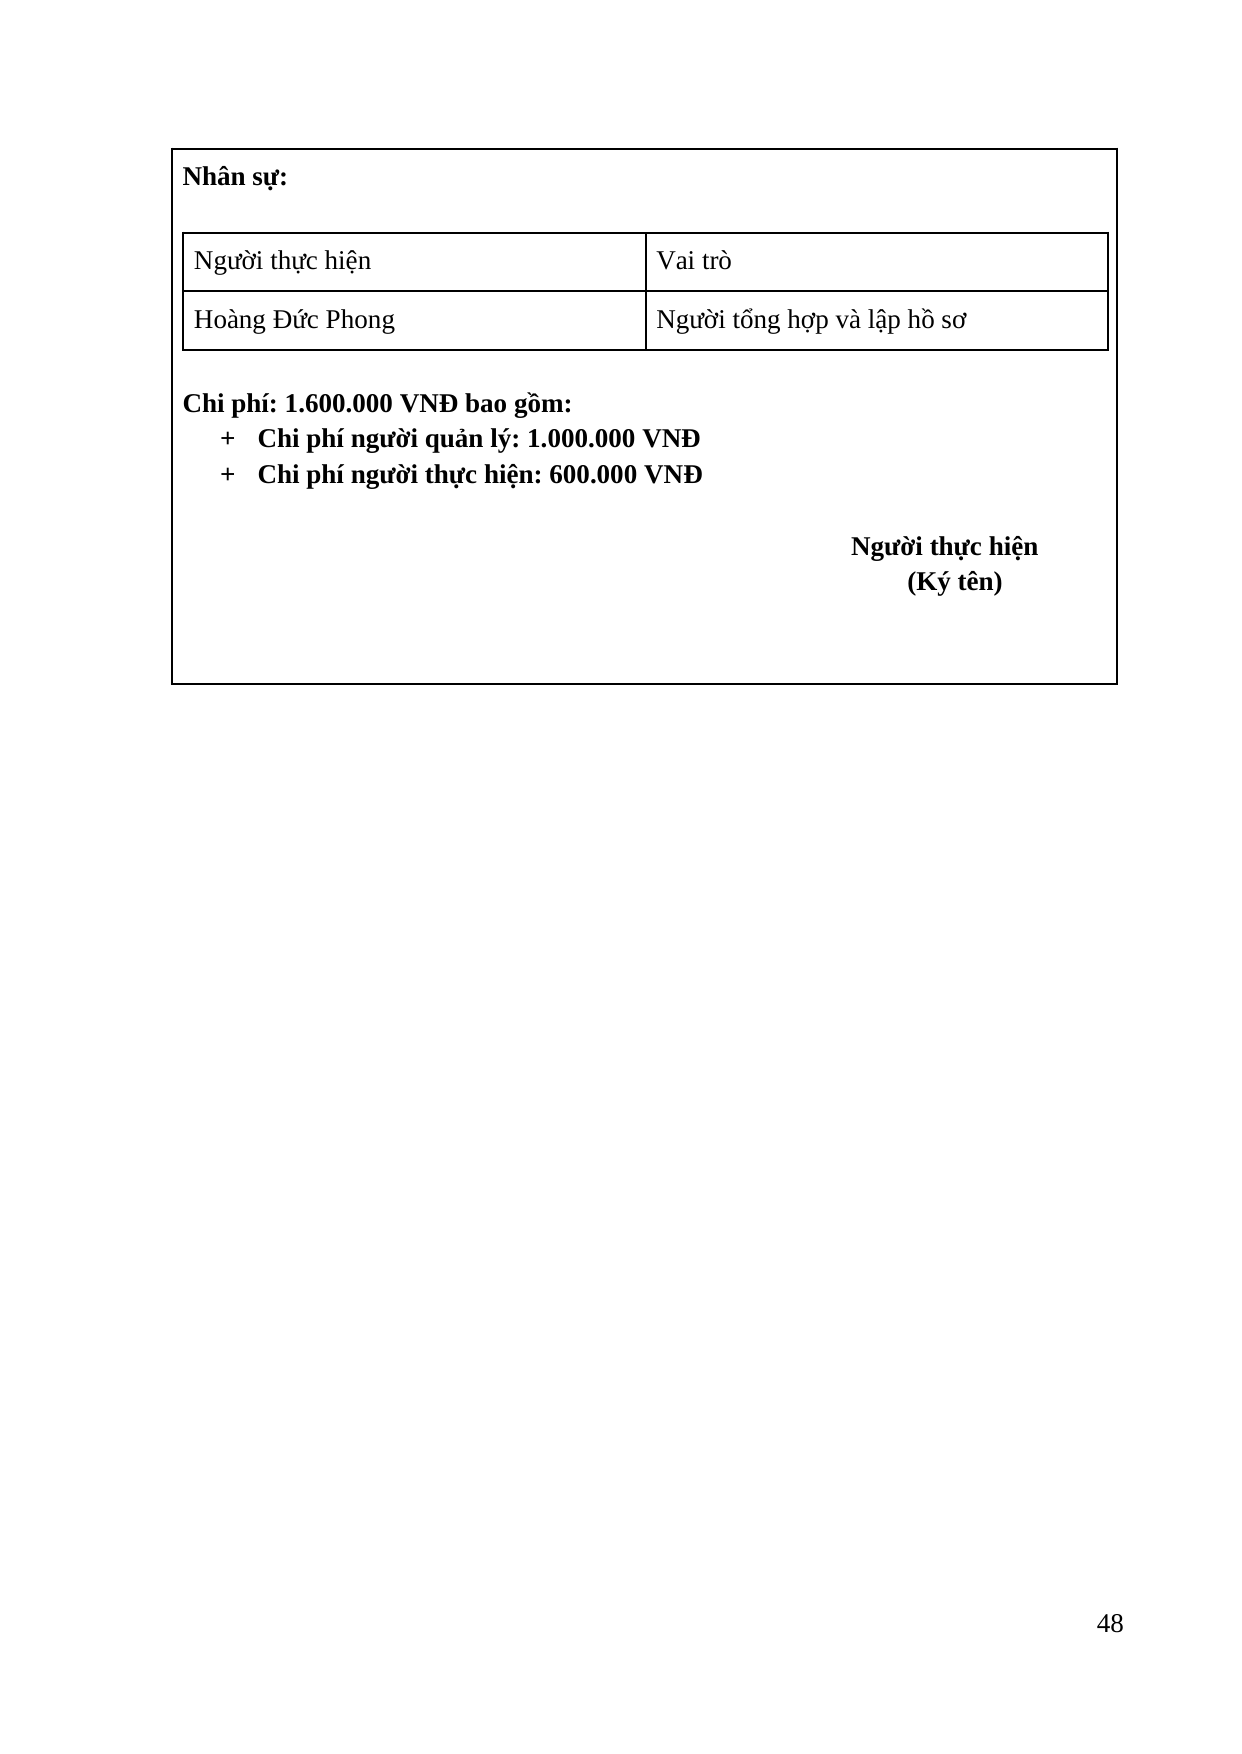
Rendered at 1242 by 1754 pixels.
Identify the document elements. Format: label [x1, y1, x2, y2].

table_header [173, 150, 1116, 683]
